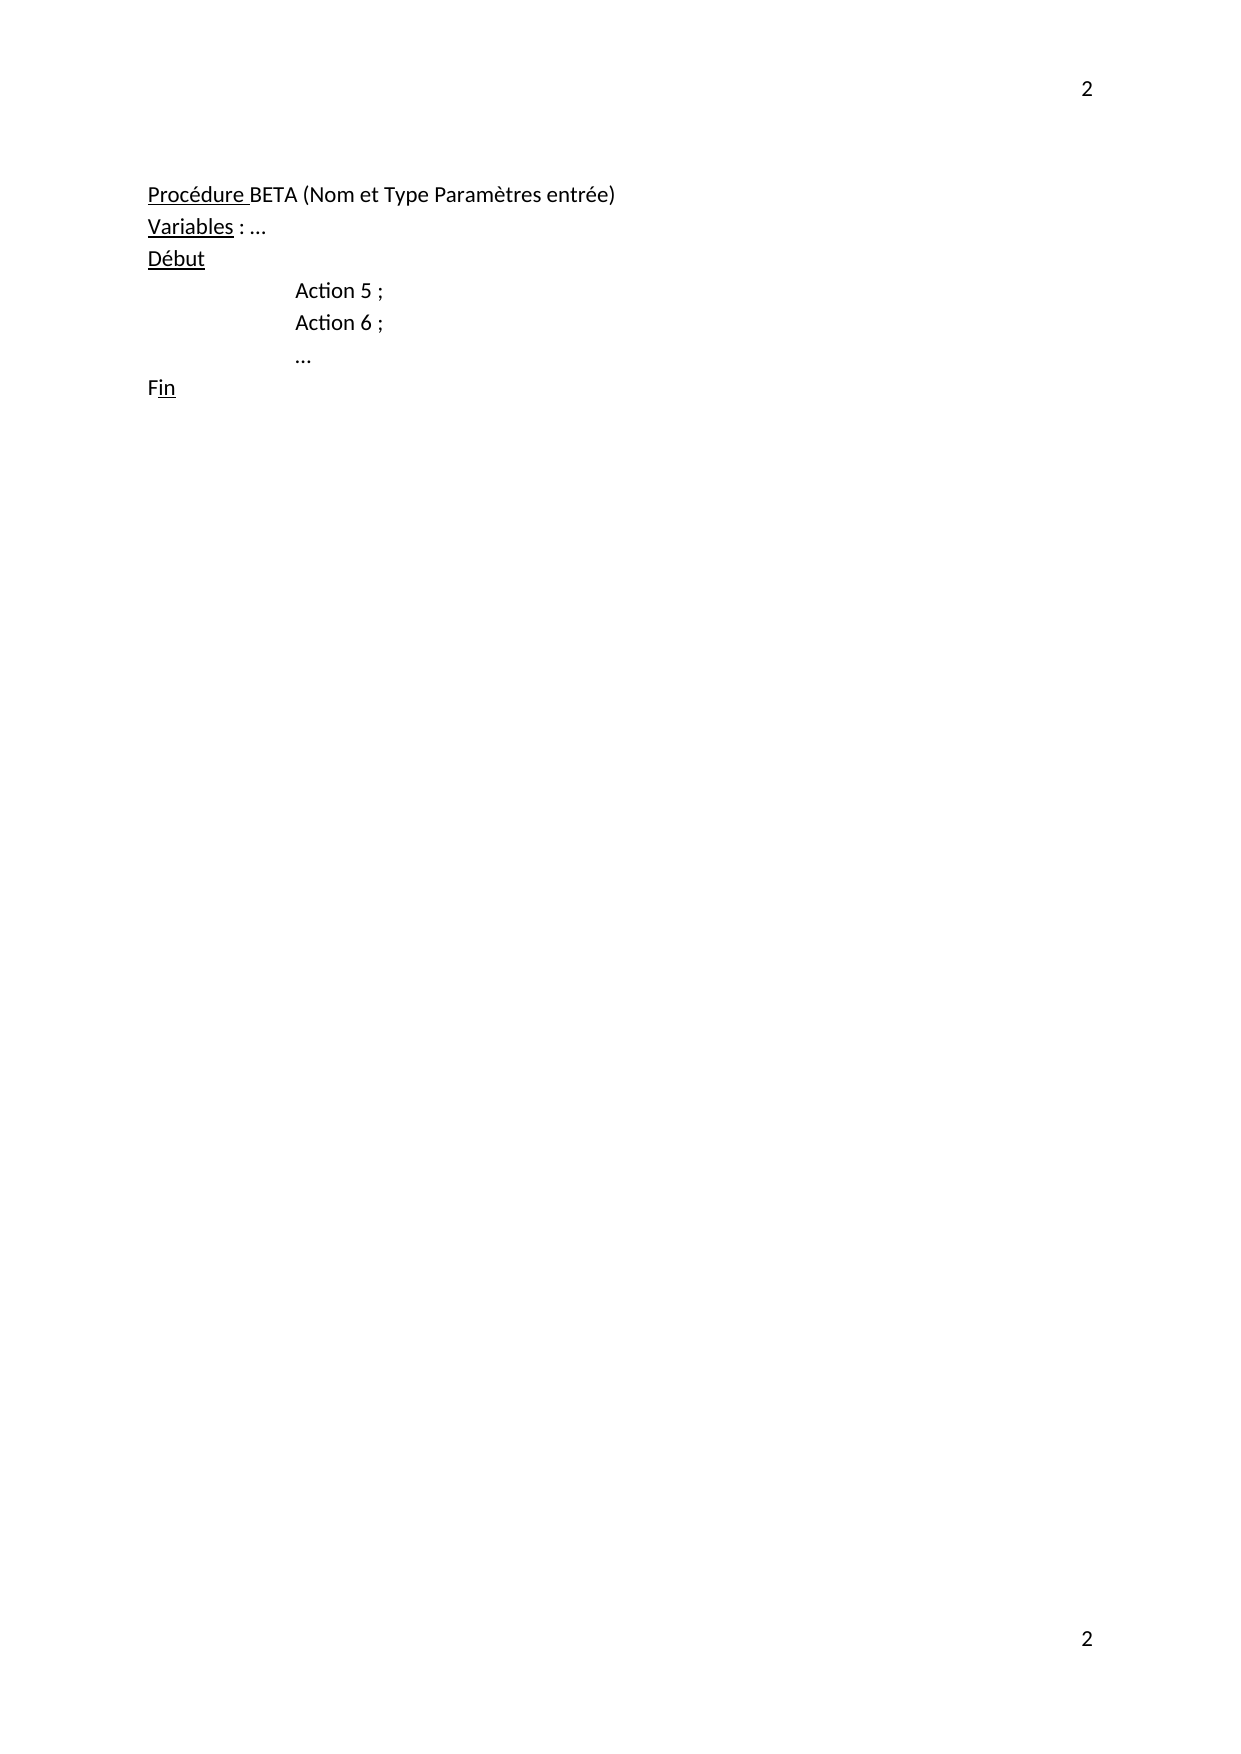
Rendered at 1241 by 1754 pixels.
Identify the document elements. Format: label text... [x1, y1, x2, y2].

text Action 6 ; [148, 308, 1093, 337]
text Fin [148, 373, 1093, 401]
text … [148, 341, 1093, 369]
text Variables : … [148, 212, 1093, 240]
text Procédure BETA (Nom et Type Paramètres entrée) [148, 180, 1093, 208]
text Début [148, 244, 1093, 272]
text Action 5 ; [148, 276, 1093, 304]
